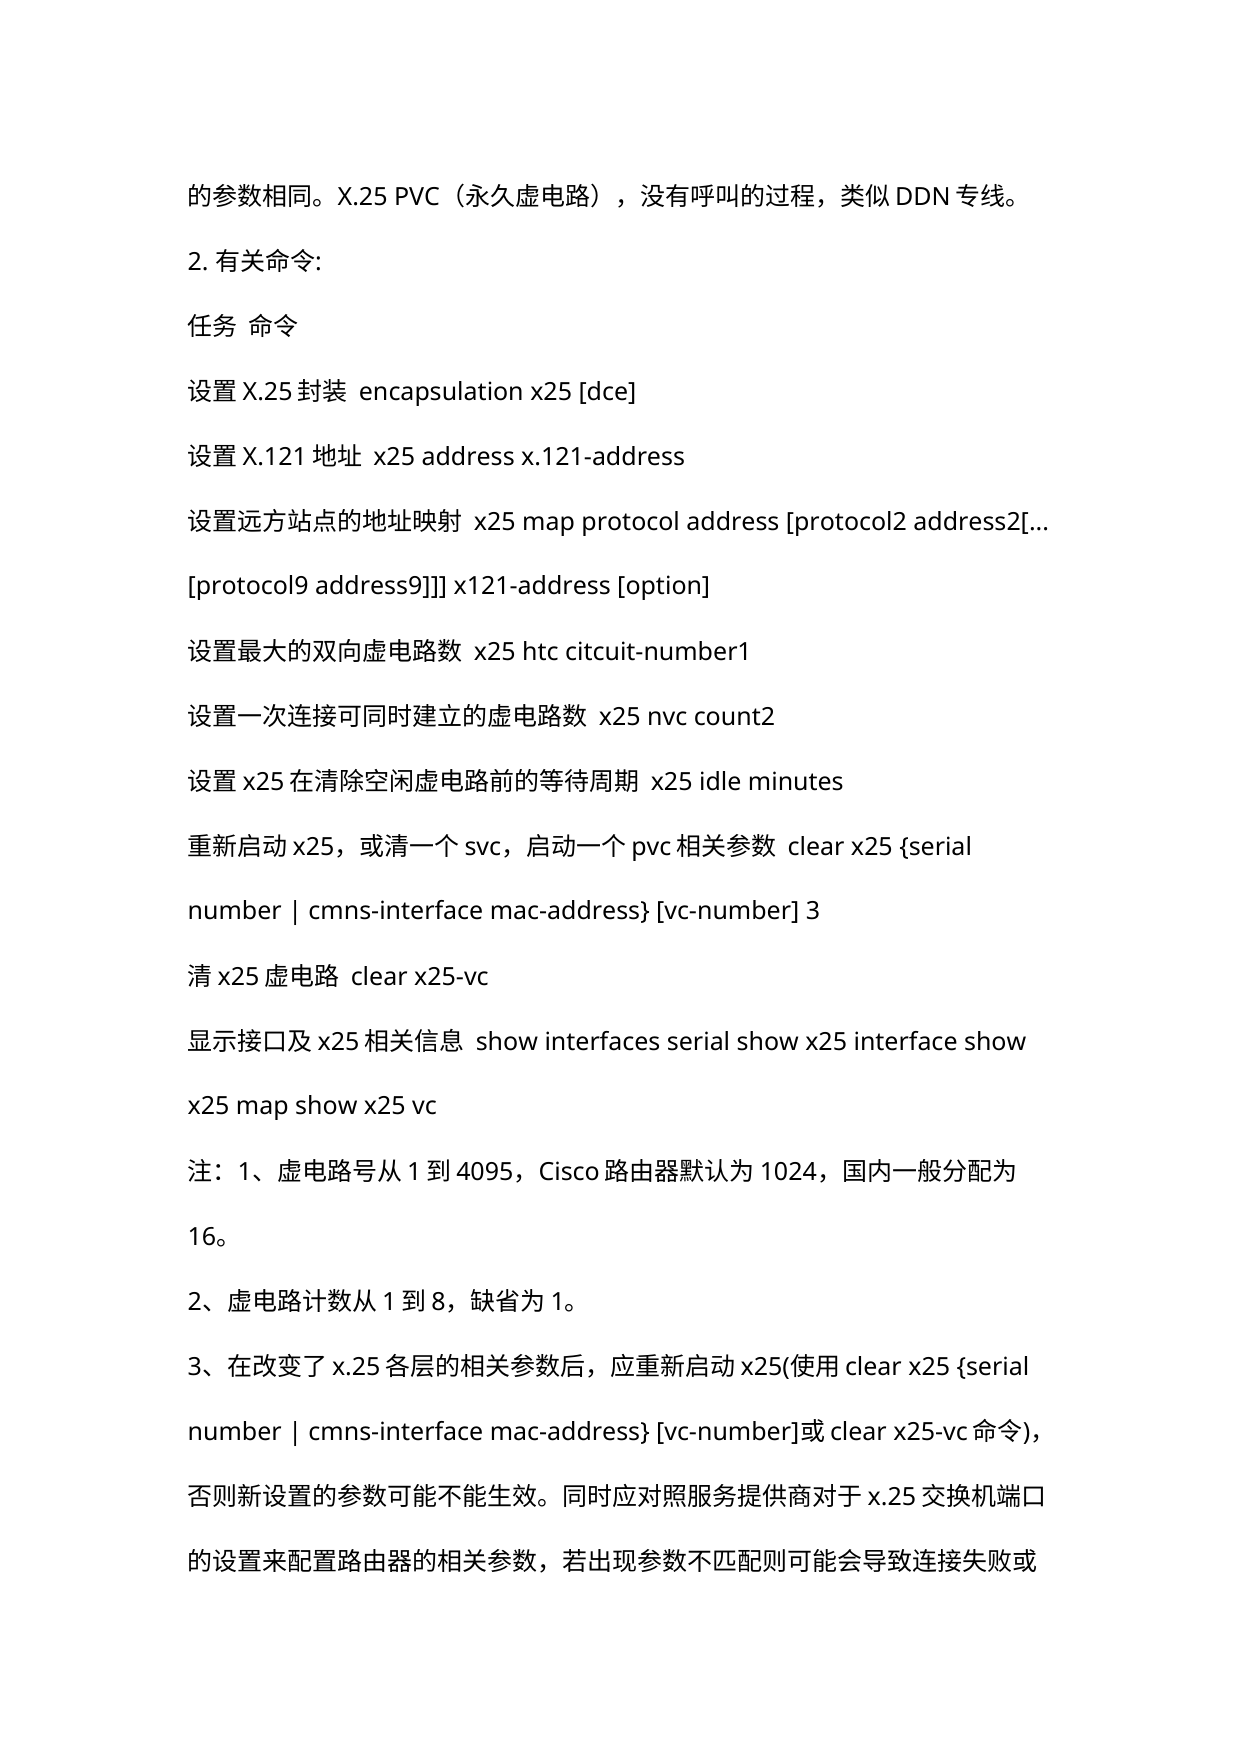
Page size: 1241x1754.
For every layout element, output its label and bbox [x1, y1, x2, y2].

text [187, 162, 1053, 1592]
